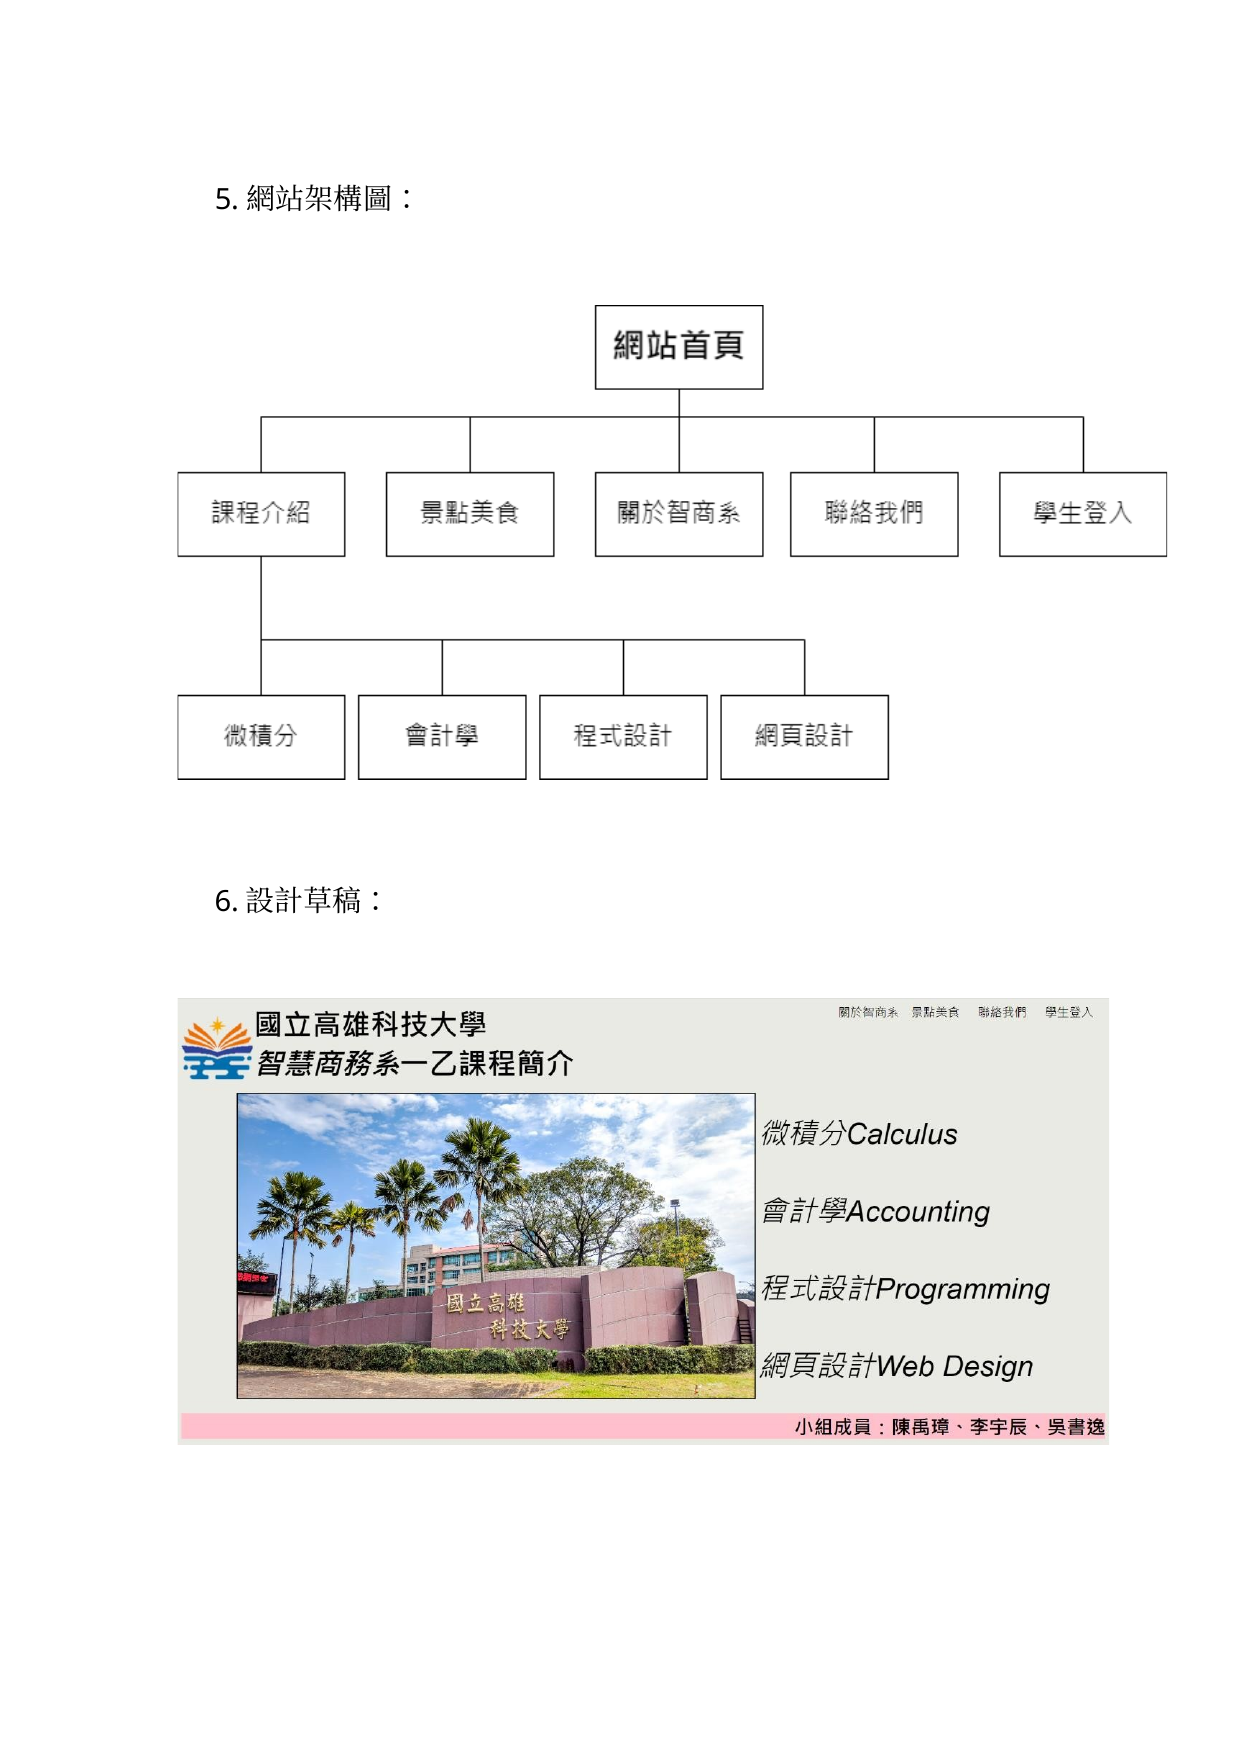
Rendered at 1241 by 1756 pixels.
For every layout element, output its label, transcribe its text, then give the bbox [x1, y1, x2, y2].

picture [177, 305, 1168, 780]
picture [177, 998, 1110, 1445]
subtitle 網站架構圖： [214, 176, 1176, 218]
list 設計草稿： [214, 878, 1176, 920]
